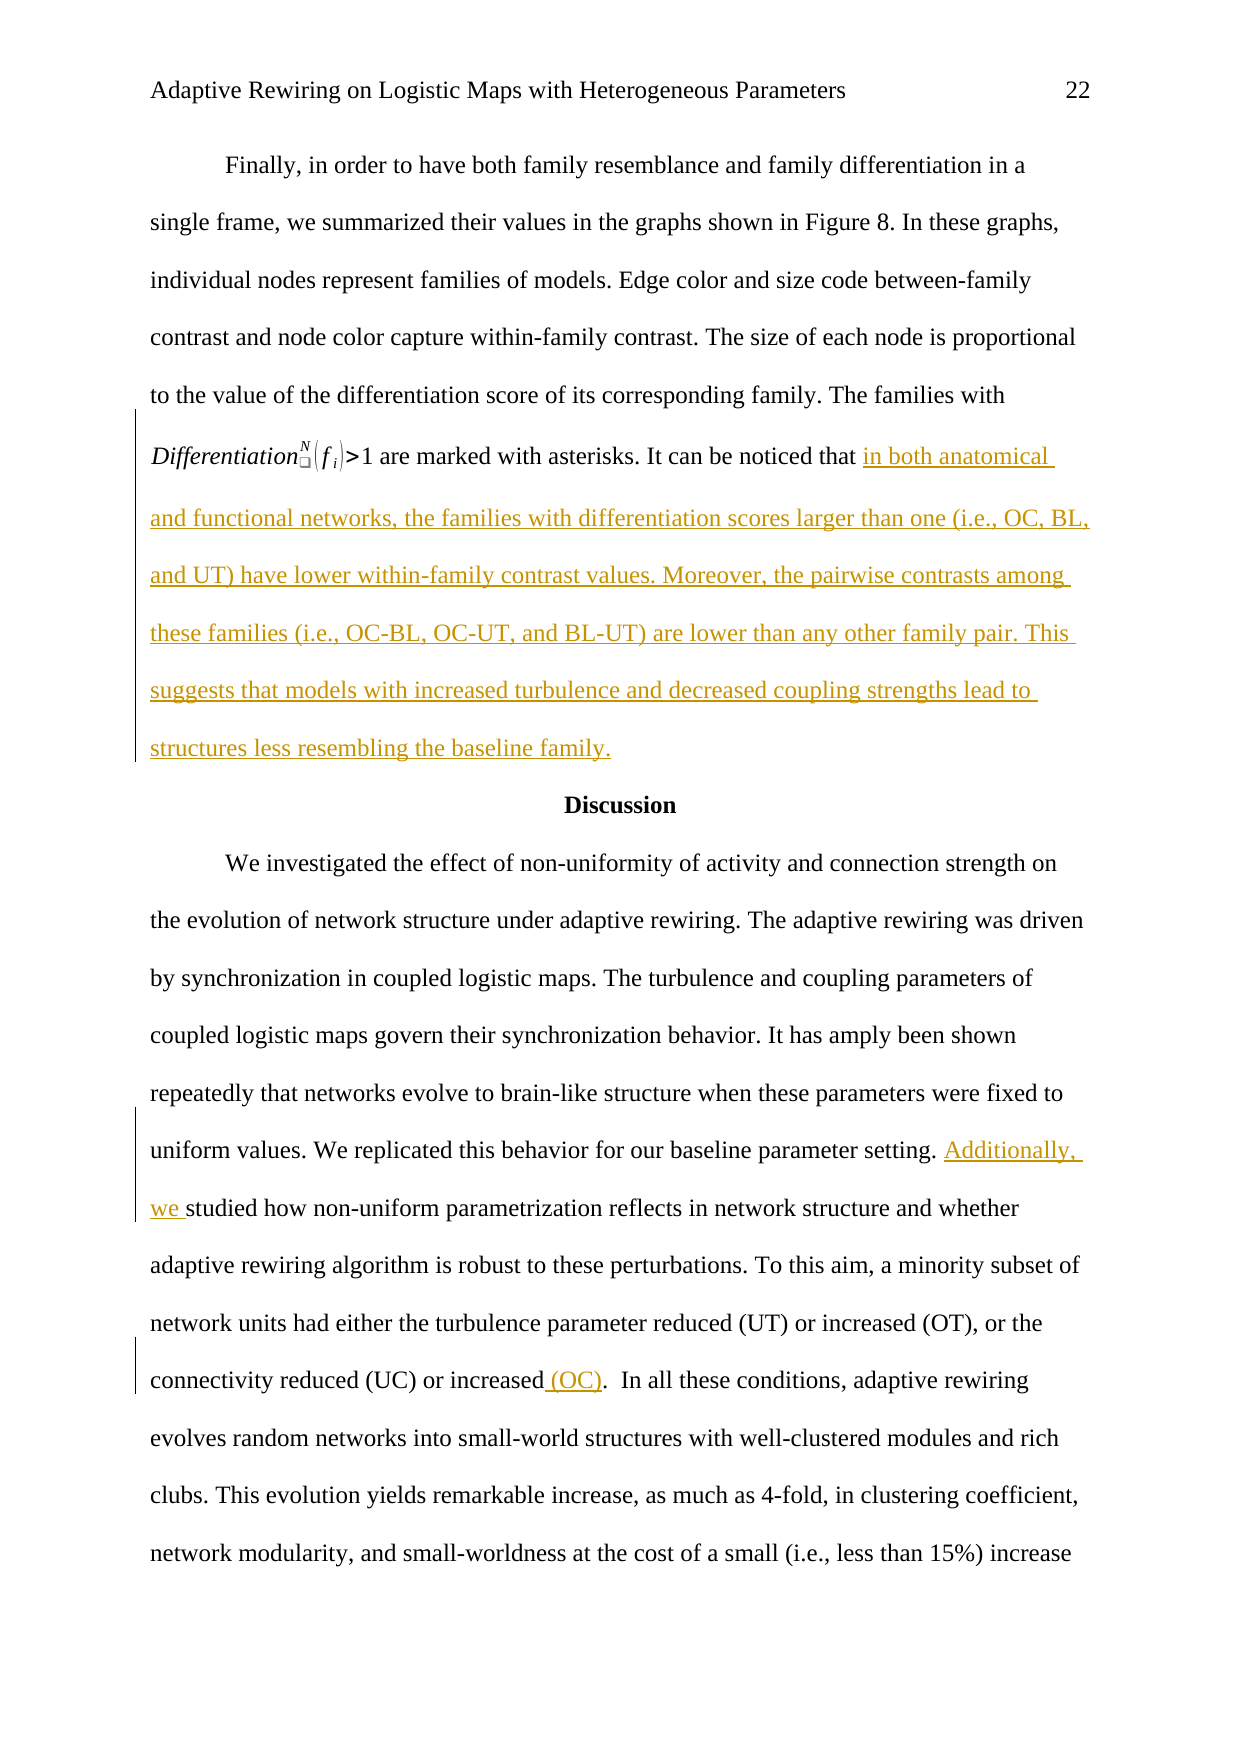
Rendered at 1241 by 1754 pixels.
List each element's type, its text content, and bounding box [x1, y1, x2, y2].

subtitle Discussion [150, 790, 1090, 819]
text Finally, in order to have both family resemblance and family differentiation in a single frame, we summarized their values in the graphs shown in Figure 8. In these graphs, individual nodes represent families of models. Edge color and size code between-family contrast and node color capture within-family contrast. The size of each node is proportional to the value of the differentiation score of its corresponding family. The families with are marked with asterisks. It can be noticed that [150, 529, 1090, 762]
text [150, 848, 1090, 1567]
text Finally, in order to have both family resemblance and family differentiation in a single frame, we summarized their values in the graphs shown in Figure 8. In these graphs, individual nodes represent families of models. Edge color and size code between-family contrast and node color capture within-family contrast. The size of each node is proportional to the value of the differentiation score of its corresponding family. The families with are marked with asterisks. It can be noticed that [150, 150, 1090, 528]
